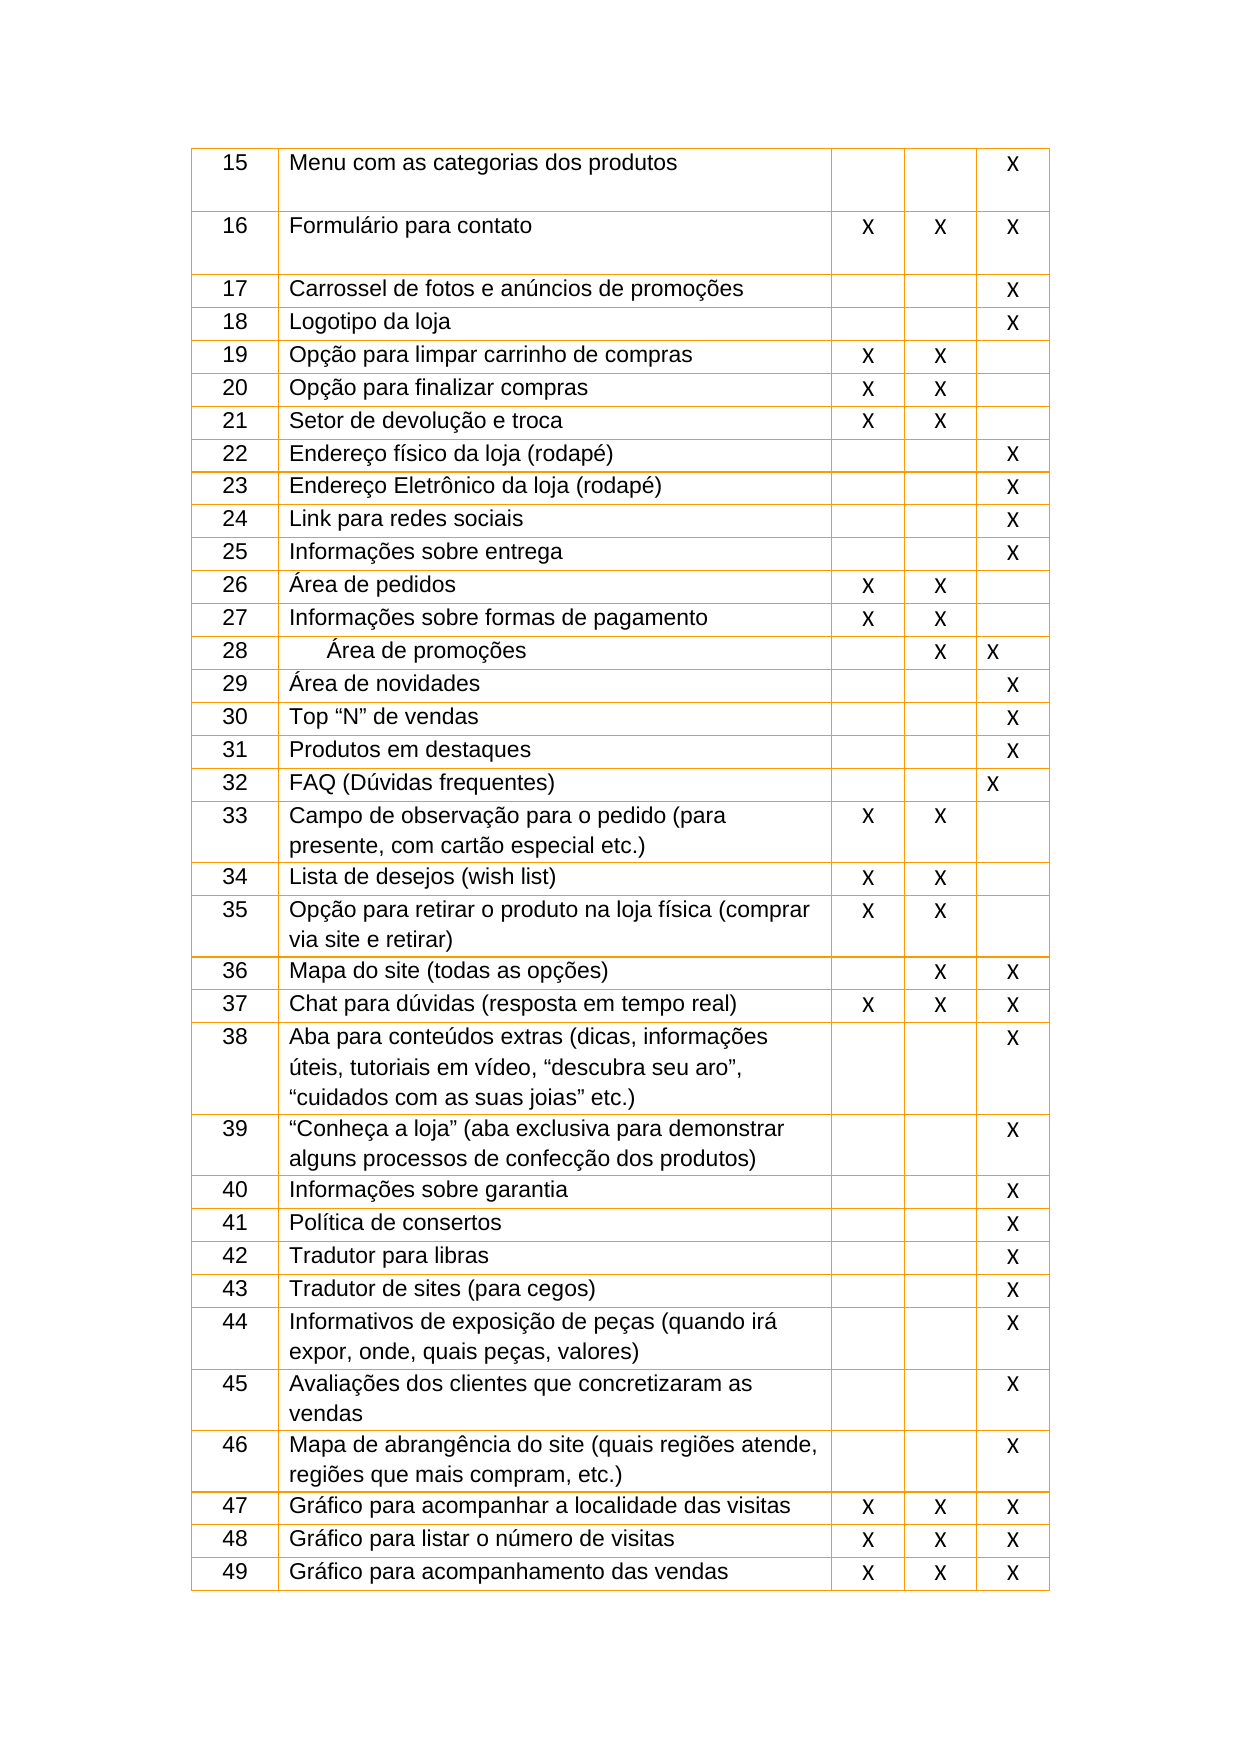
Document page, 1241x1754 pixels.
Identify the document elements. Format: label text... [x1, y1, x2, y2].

table_cell Opção para limpar carrinho de compras [279, 341, 831, 373]
table_cell 37 [192, 990, 278, 1022]
table_cell [832, 1431, 904, 1491]
table_cell 43 [192, 1275, 278, 1307]
table_cell [832, 1209, 904, 1241]
table_cell [905, 1209, 976, 1241]
table_cell X [977, 637, 1049, 669]
table_cell Chat para dúvidas (resposta em tempo real) [279, 990, 831, 1022]
table_cell 47 [192, 1493, 278, 1524]
table_cell X [832, 896, 904, 956]
table_cell [905, 149, 976, 211]
table_cell Endereço físico da loja (rodapé) [279, 440, 831, 471]
table_cell Logotipo da loja [279, 308, 831, 340]
table_cell [905, 703, 976, 735]
table_cell [977, 374, 1049, 406]
table_cell X [977, 1023, 1049, 1114]
table_cell Gráfico para acompanhamento das vendas [279, 1558, 831, 1590]
table_cell Opção para finalizar compras [279, 374, 831, 406]
table_cell 23 [192, 473, 278, 504]
table_cell [905, 736, 976, 768]
table_cell X [905, 212, 976, 274]
table_cell Carrossel de fotos e anúncios de promoções [279, 275, 831, 307]
table_cell 40 [192, 1176, 278, 1208]
table_cell [832, 958, 904, 989]
table_cell X [832, 802, 904, 862]
table_cell 27 [192, 604, 278, 636]
table_cell X [832, 990, 904, 1022]
table_cell Link para redes sociais [279, 505, 831, 537]
table_cell [977, 571, 1049, 603]
table_cell Área de promoções [279, 637, 831, 669]
table_cell Menu com as categorias dos produtos [279, 149, 831, 211]
table_cell X [977, 1370, 1049, 1430]
table_cell 16 [192, 212, 278, 274]
table_cell 17 [192, 275, 278, 307]
table_cell 32 [192, 769, 278, 801]
table_cell 42 [192, 1242, 278, 1274]
table_cell X [905, 407, 976, 438]
table_cell 21 [192, 407, 278, 438]
table_cell [832, 736, 904, 768]
table_cell X [977, 703, 1049, 735]
table_cell [832, 440, 904, 471]
table_cell Lista de desejos (wish list) [279, 863, 831, 895]
table_cell Opção para retirar o produto na loja física (comprar via site e retirar) [279, 896, 831, 956]
table_cell 34 [192, 863, 278, 895]
table_cell 48 [192, 1525, 278, 1557]
table_cell X [977, 149, 1049, 211]
table_cell 45 [192, 1370, 278, 1430]
table_cell X [977, 1242, 1049, 1274]
table_cell [832, 637, 904, 669]
table_cell [832, 1176, 904, 1208]
table_cell Área de pedidos [279, 571, 831, 603]
table_cell X [832, 212, 904, 274]
table_cell X [977, 1493, 1049, 1524]
table_cell 44 [192, 1308, 278, 1368]
table_cell X [832, 1525, 904, 1557]
table_cell [905, 308, 976, 340]
table_cell X [977, 736, 1049, 768]
table_cell “Conheça a loja” (aba exclusiva para demonstrar alguns processos de confecção dos produtos) [279, 1115, 831, 1175]
table_cell X [905, 1558, 976, 1590]
table_cell 22 [192, 440, 278, 471]
table_cell 28 [192, 637, 278, 669]
table_cell [905, 769, 976, 801]
table_cell Política de consertos [279, 1209, 831, 1241]
table_cell X [977, 473, 1049, 504]
table_cell X [977, 1115, 1049, 1175]
table_cell X [832, 571, 904, 603]
table_cell Gráfico para listar o número de visitas [279, 1525, 831, 1557]
table_cell X [977, 1525, 1049, 1557]
table_cell X [832, 1493, 904, 1524]
table_cell [905, 1176, 976, 1208]
table_cell 30 [192, 703, 278, 735]
table_cell [832, 670, 904, 702]
table_cell X [977, 1275, 1049, 1307]
table_cell X [832, 863, 904, 895]
table_cell [832, 473, 904, 504]
table_cell X [977, 308, 1049, 340]
table_cell 29 [192, 670, 278, 702]
table_cell X [977, 440, 1049, 471]
table_cell X [832, 1558, 904, 1590]
table_cell Produtos em destaques [279, 736, 831, 768]
table_cell [977, 896, 1049, 956]
table_cell X [905, 958, 976, 989]
table_cell X [977, 275, 1049, 307]
table_cell X [977, 538, 1049, 570]
table_cell X [977, 958, 1049, 989]
table_cell [832, 769, 904, 801]
table_cell X [905, 1493, 976, 1524]
table_cell X [977, 1308, 1049, 1368]
table_cell FAQ (Dúvidas frequentes) [279, 769, 831, 801]
table_cell X [977, 212, 1049, 274]
table_cell [977, 604, 1049, 636]
table_cell Aba para conteúdos extras (dicas, informações úteis, tutoriais em vídeo, “descubra seu aro”, “cuidados com as suas joias” etc.) [279, 1023, 831, 1114]
table_cell 26 [192, 571, 278, 603]
table_cell Área de novidades [279, 670, 831, 702]
table_cell [905, 1242, 976, 1274]
table_cell Mapa de abrangência do site (quais regiões atende, regiões que mais compram, etc.) [279, 1431, 831, 1491]
table_cell [905, 538, 976, 570]
table_cell X [905, 604, 976, 636]
table_cell Tradutor para libras [279, 1242, 831, 1274]
table_cell [905, 275, 976, 307]
table_cell X [977, 670, 1049, 702]
table_cell [905, 1023, 976, 1114]
table_cell X [832, 604, 904, 636]
table_cell [977, 802, 1049, 862]
table_cell [977, 341, 1049, 373]
table_cell X [977, 1558, 1049, 1590]
table_cell X [905, 1525, 976, 1557]
table_cell [905, 440, 976, 471]
table_cell [977, 863, 1049, 895]
table_cell 36 [192, 958, 278, 989]
table_cell [832, 703, 904, 735]
table_cell 15 [192, 149, 278, 211]
table_cell [905, 1115, 976, 1175]
table_cell 39 [192, 1115, 278, 1175]
table_cell [905, 1370, 976, 1430]
table_cell Mapa do site (todas as opções) [279, 958, 831, 989]
table_cell Gráfico para acompanhar a localidade das visitas [279, 1493, 831, 1524]
table_cell Campo de observação para o pedido (para presente, com cartão especial etc.) [279, 802, 831, 862]
table_cell X [977, 505, 1049, 537]
table_cell X [977, 1431, 1049, 1491]
table_cell Endereço Eletrônico da loja (rodapé) [279, 473, 831, 504]
table_cell 18 [192, 308, 278, 340]
table_cell X [905, 896, 976, 956]
table_cell 46 [192, 1431, 278, 1491]
table_cell 41 [192, 1209, 278, 1241]
table_cell X [905, 341, 976, 373]
table_cell X [905, 802, 976, 862]
table_cell Informações sobre formas de pagamento [279, 604, 831, 636]
table_cell Informações sobre garantia [279, 1176, 831, 1208]
table_cell 31 [192, 736, 278, 768]
table_cell Informativos de exposição de peças (quando irá expor, onde, quais peças, valores) [279, 1308, 831, 1368]
table_cell X [905, 571, 976, 603]
table_cell X [832, 407, 904, 438]
table_cell X [977, 769, 1049, 801]
table_cell [832, 1242, 904, 1274]
table_cell 25 [192, 538, 278, 570]
table_cell [977, 407, 1049, 438]
table_cell [905, 473, 976, 504]
table_cell X [977, 1176, 1049, 1208]
table_cell X [977, 1209, 1049, 1241]
table_cell [832, 505, 904, 537]
table_cell [832, 1370, 904, 1430]
table_cell [905, 670, 976, 702]
table_cell 38 [192, 1023, 278, 1114]
table_cell [905, 1308, 976, 1368]
table_cell [905, 505, 976, 537]
table_cell Top “N” de vendas [279, 703, 831, 735]
table_cell X [905, 990, 976, 1022]
table_cell 35 [192, 896, 278, 956]
table_cell [832, 538, 904, 570]
table_cell [832, 1308, 904, 1368]
table_cell Setor de devolução e troca [279, 407, 831, 438]
table_cell X [905, 637, 976, 669]
table_cell X [832, 374, 904, 406]
table_cell [832, 1275, 904, 1307]
table_cell [832, 149, 904, 211]
table_cell X [832, 341, 904, 373]
table_cell Formulário para contato [279, 212, 831, 274]
table_cell Avaliações dos clientes que concretizaram as vendas [279, 1370, 831, 1430]
table_cell 49 [192, 1558, 278, 1590]
table_cell X [905, 374, 976, 406]
table_cell 19 [192, 341, 278, 373]
table_cell [905, 1431, 976, 1491]
table_cell 20 [192, 374, 278, 406]
table_cell [832, 275, 904, 307]
table_cell Tradutor de sites (para cegos) [279, 1275, 831, 1307]
table_cell [905, 1275, 976, 1307]
table_cell 24 [192, 505, 278, 537]
table_cell 33 [192, 802, 278, 862]
table_cell X [905, 863, 976, 895]
table_cell [832, 1023, 904, 1114]
table_cell [832, 308, 904, 340]
table_cell Informações sobre entrega [279, 538, 831, 570]
table_cell X [977, 990, 1049, 1022]
table_cell [832, 1115, 904, 1175]
